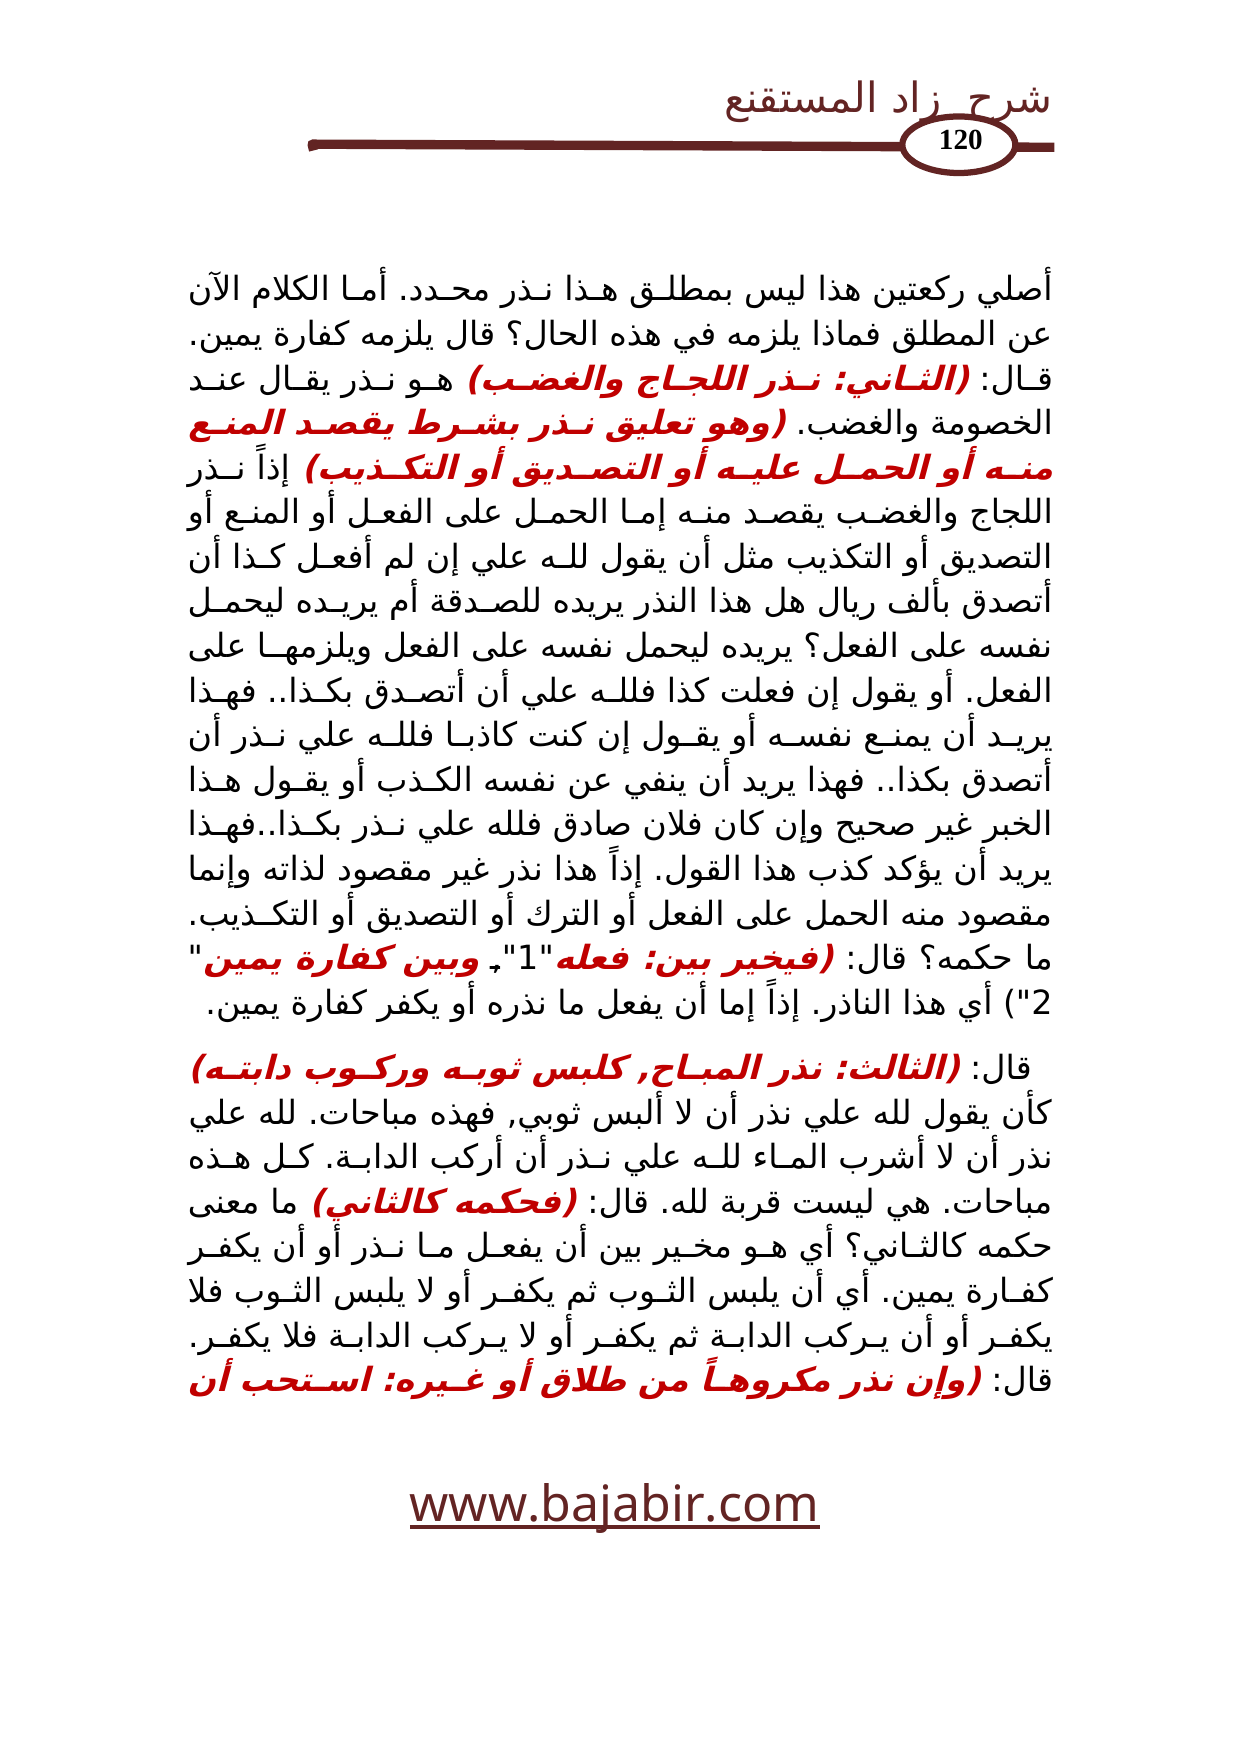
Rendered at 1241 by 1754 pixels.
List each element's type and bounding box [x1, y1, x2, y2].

text [187, 1049, 1053, 1399]
text [187, 270, 1053, 1022]
